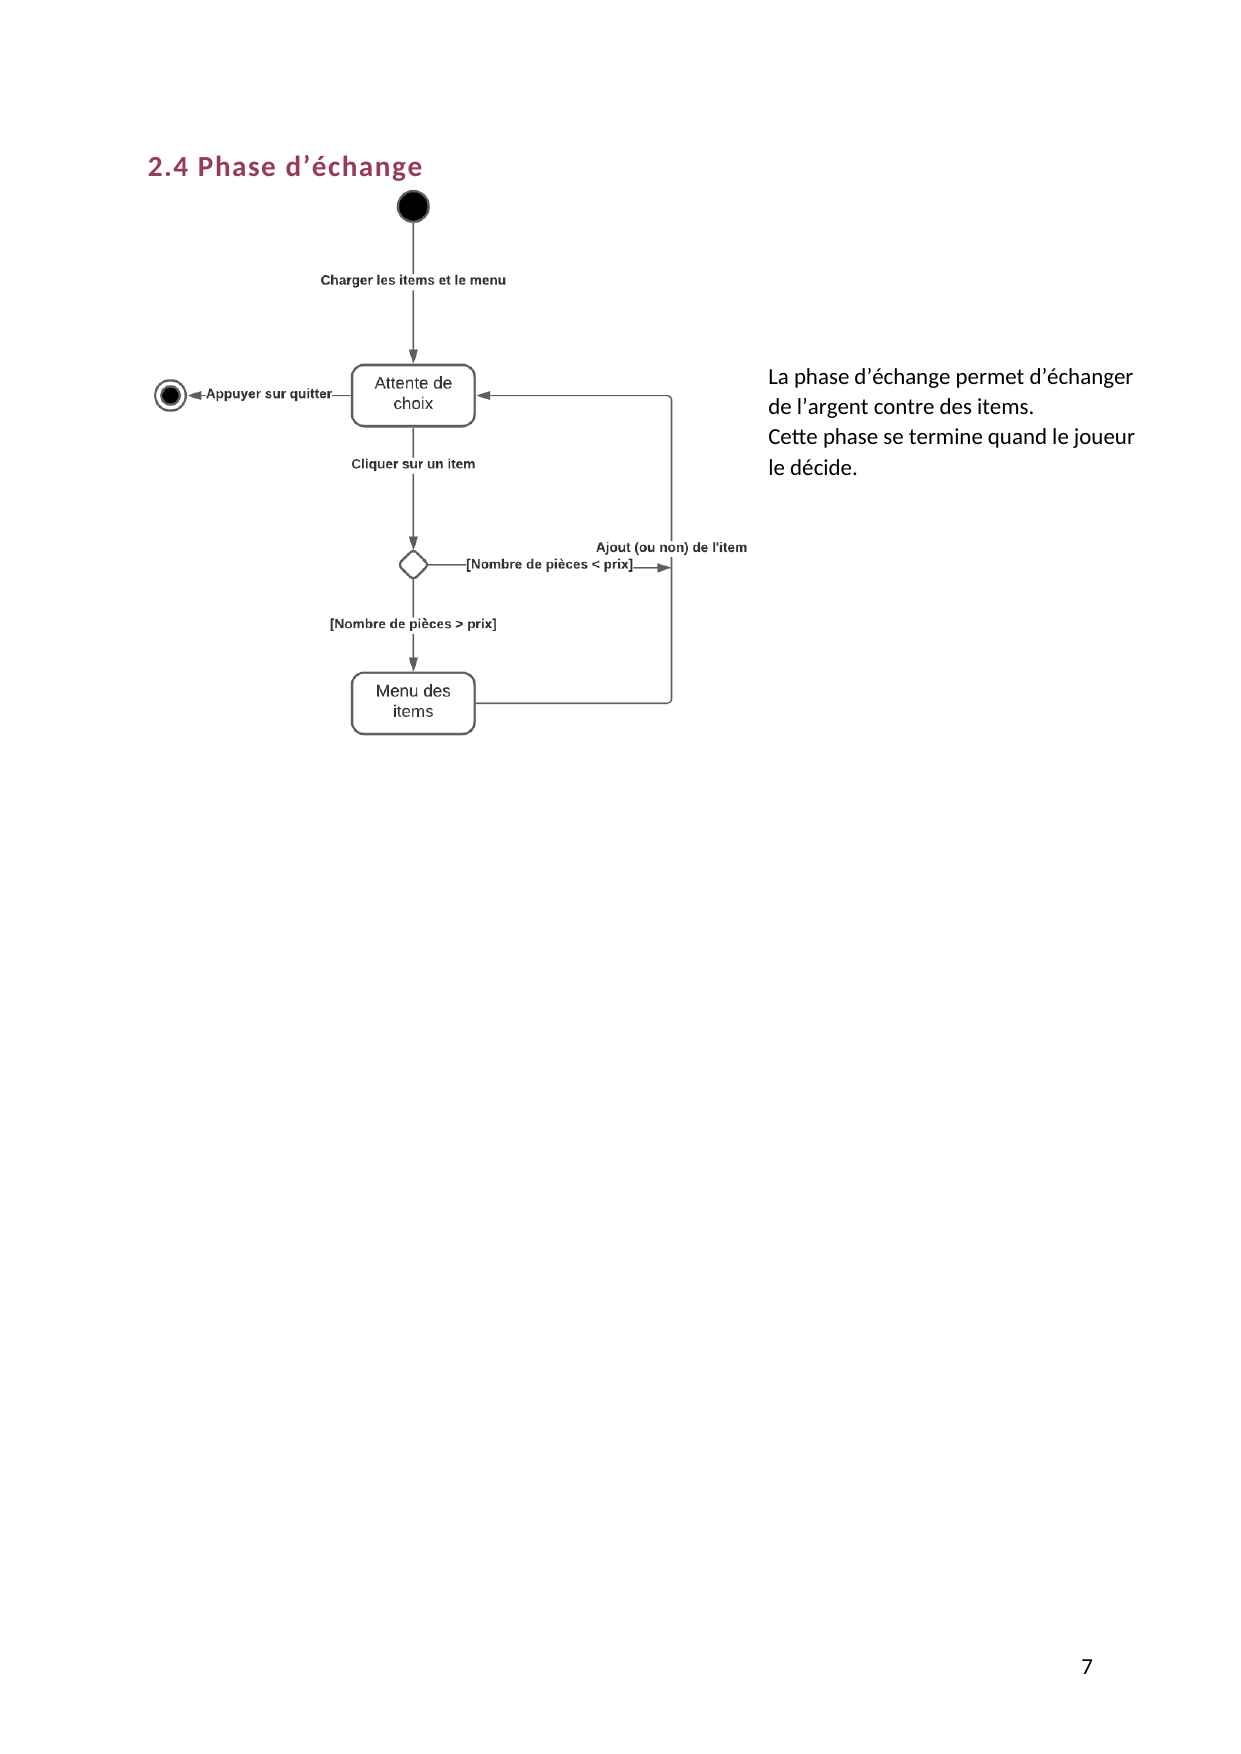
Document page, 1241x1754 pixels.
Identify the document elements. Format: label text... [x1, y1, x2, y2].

subtitle 2.4 Phase d’échange [148, 148, 1093, 183]
picture [147, 183, 750, 737]
